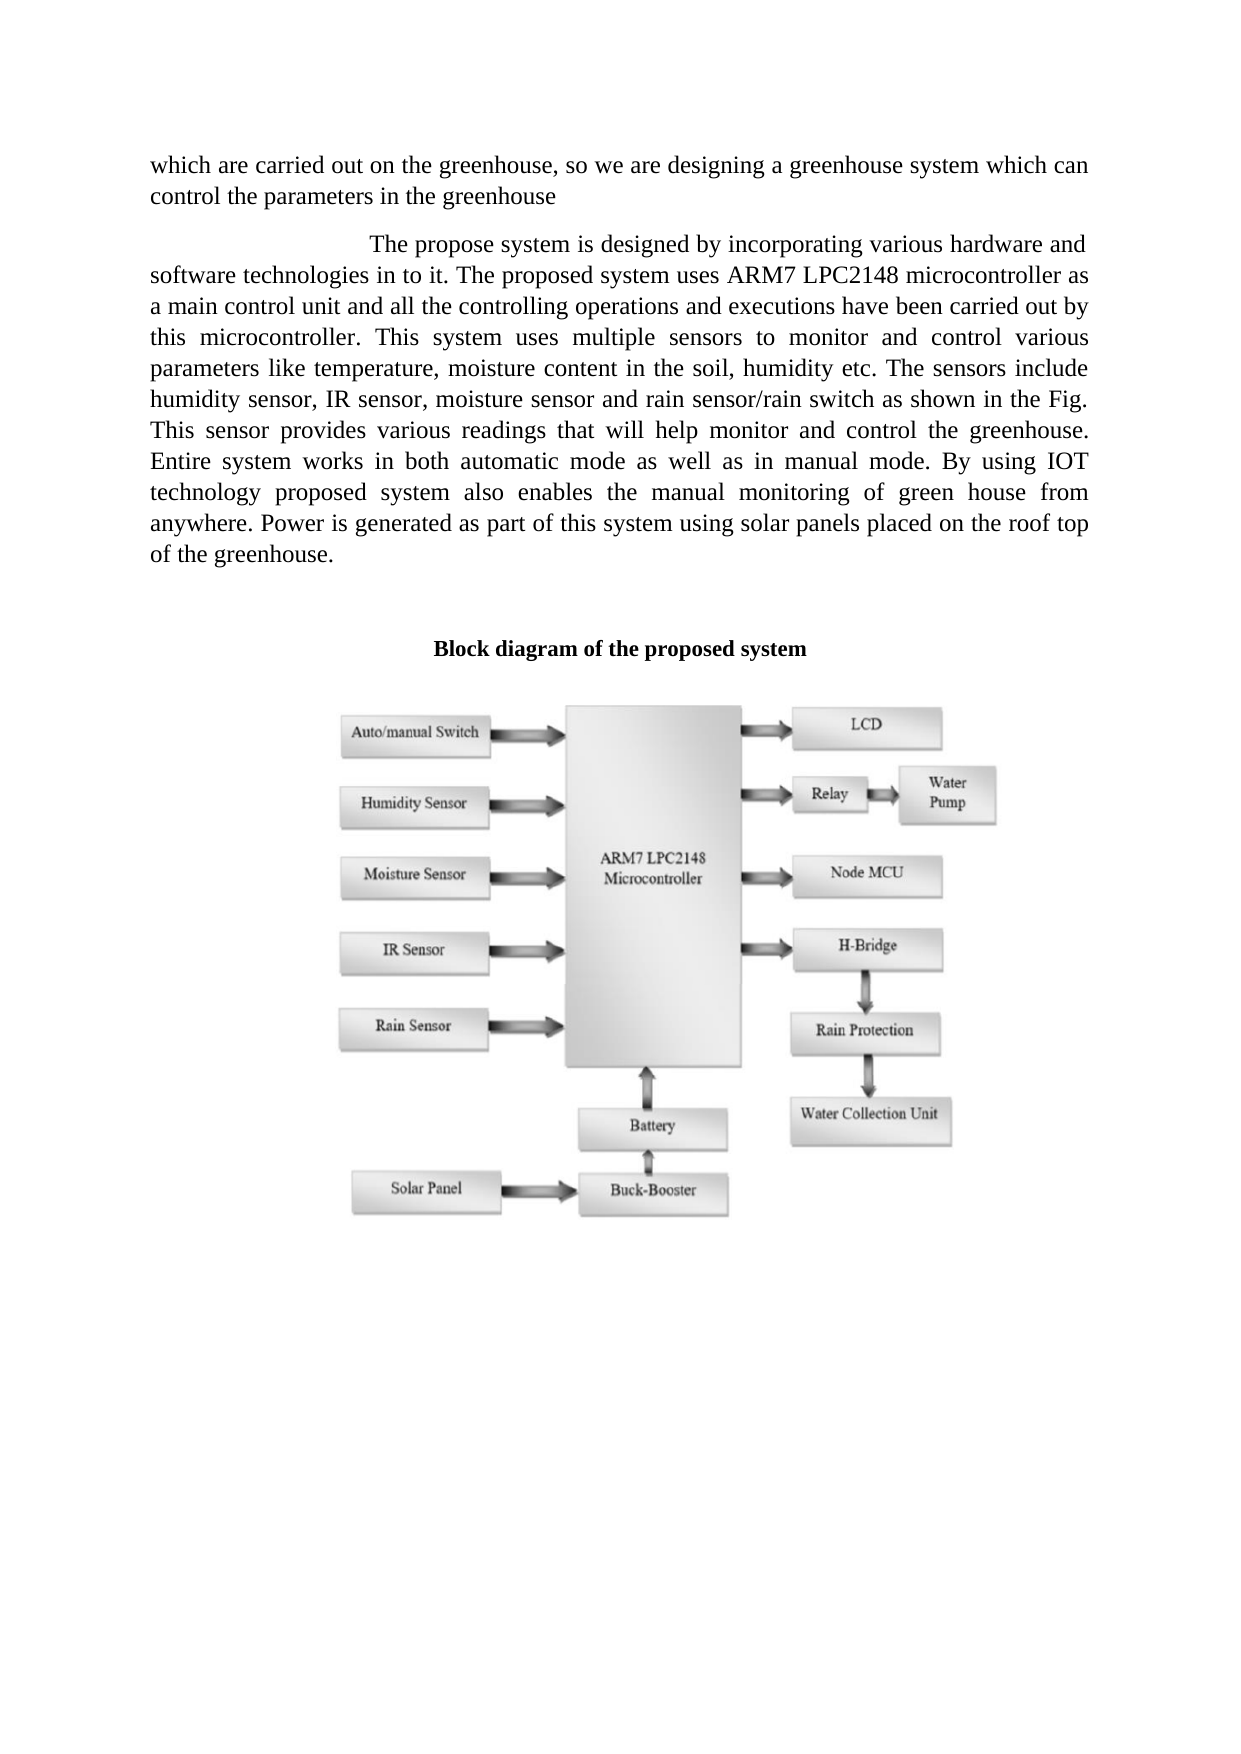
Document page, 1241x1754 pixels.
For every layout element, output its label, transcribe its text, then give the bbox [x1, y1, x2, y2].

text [150, 150, 1090, 210]
text The propose system is designed by incorporating various hardware and software technologies in to it. The proposed system uses ARM7 LPC2148 microcontroller as a main control unit and all the controlling operations and executions have been carried out by this microcontroller. This system uses multiple sensors to monitor and control various parameters like temperature, moisture content in the soil, humidity etc. The sensors include humidity sensor, IR sensor, moisture sensor and rain sensor/rain switch as shown in the Fig. This sensor provides various readings that will help monitor and control the greenhouse. Entire system works in both automatic mode as well as in manual mode. By using IOT technology proposed system also enables the manual monitoring of green house from anywhere. Power is generated as part of this system using solar panels placed on the roof top of the greenhouse. [150, 229, 1090, 568]
picture [299, 679, 1017, 1238]
text Block diagram of the proposed system [150, 634, 1090, 661]
